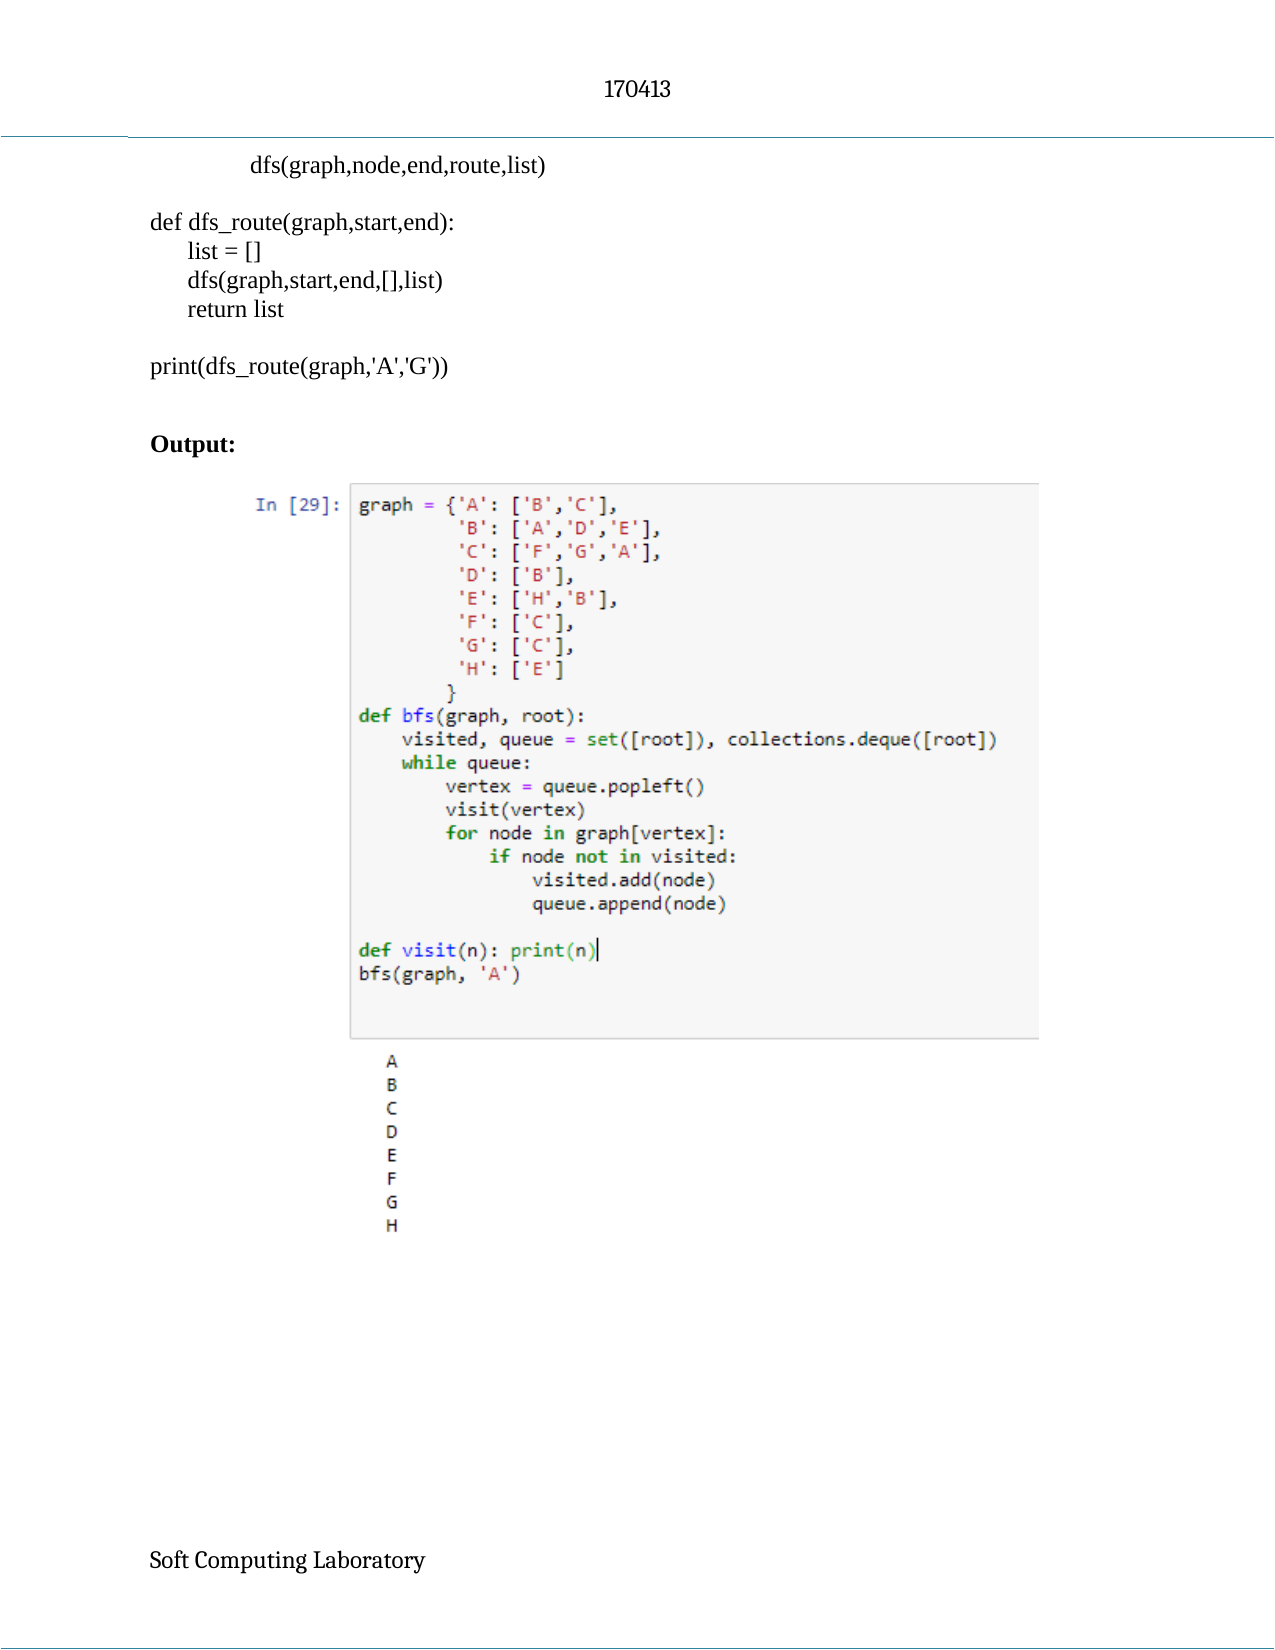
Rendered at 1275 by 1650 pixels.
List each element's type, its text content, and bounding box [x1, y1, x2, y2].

text return list [150, 294, 1125, 322]
text list = [] [150, 236, 1125, 265]
text print(dfs_route(graph,'A','G')) [150, 351, 1125, 380]
text dfs(graph,start,end,[],list) [150, 265, 1125, 294]
text Output: [150, 429, 1125, 458]
text dfs(graph,node,end,route,list) [150, 150, 1125, 179]
text def dfs_route(graph,start,end): [150, 207, 1125, 236]
picture [236, 483, 1039, 1240]
